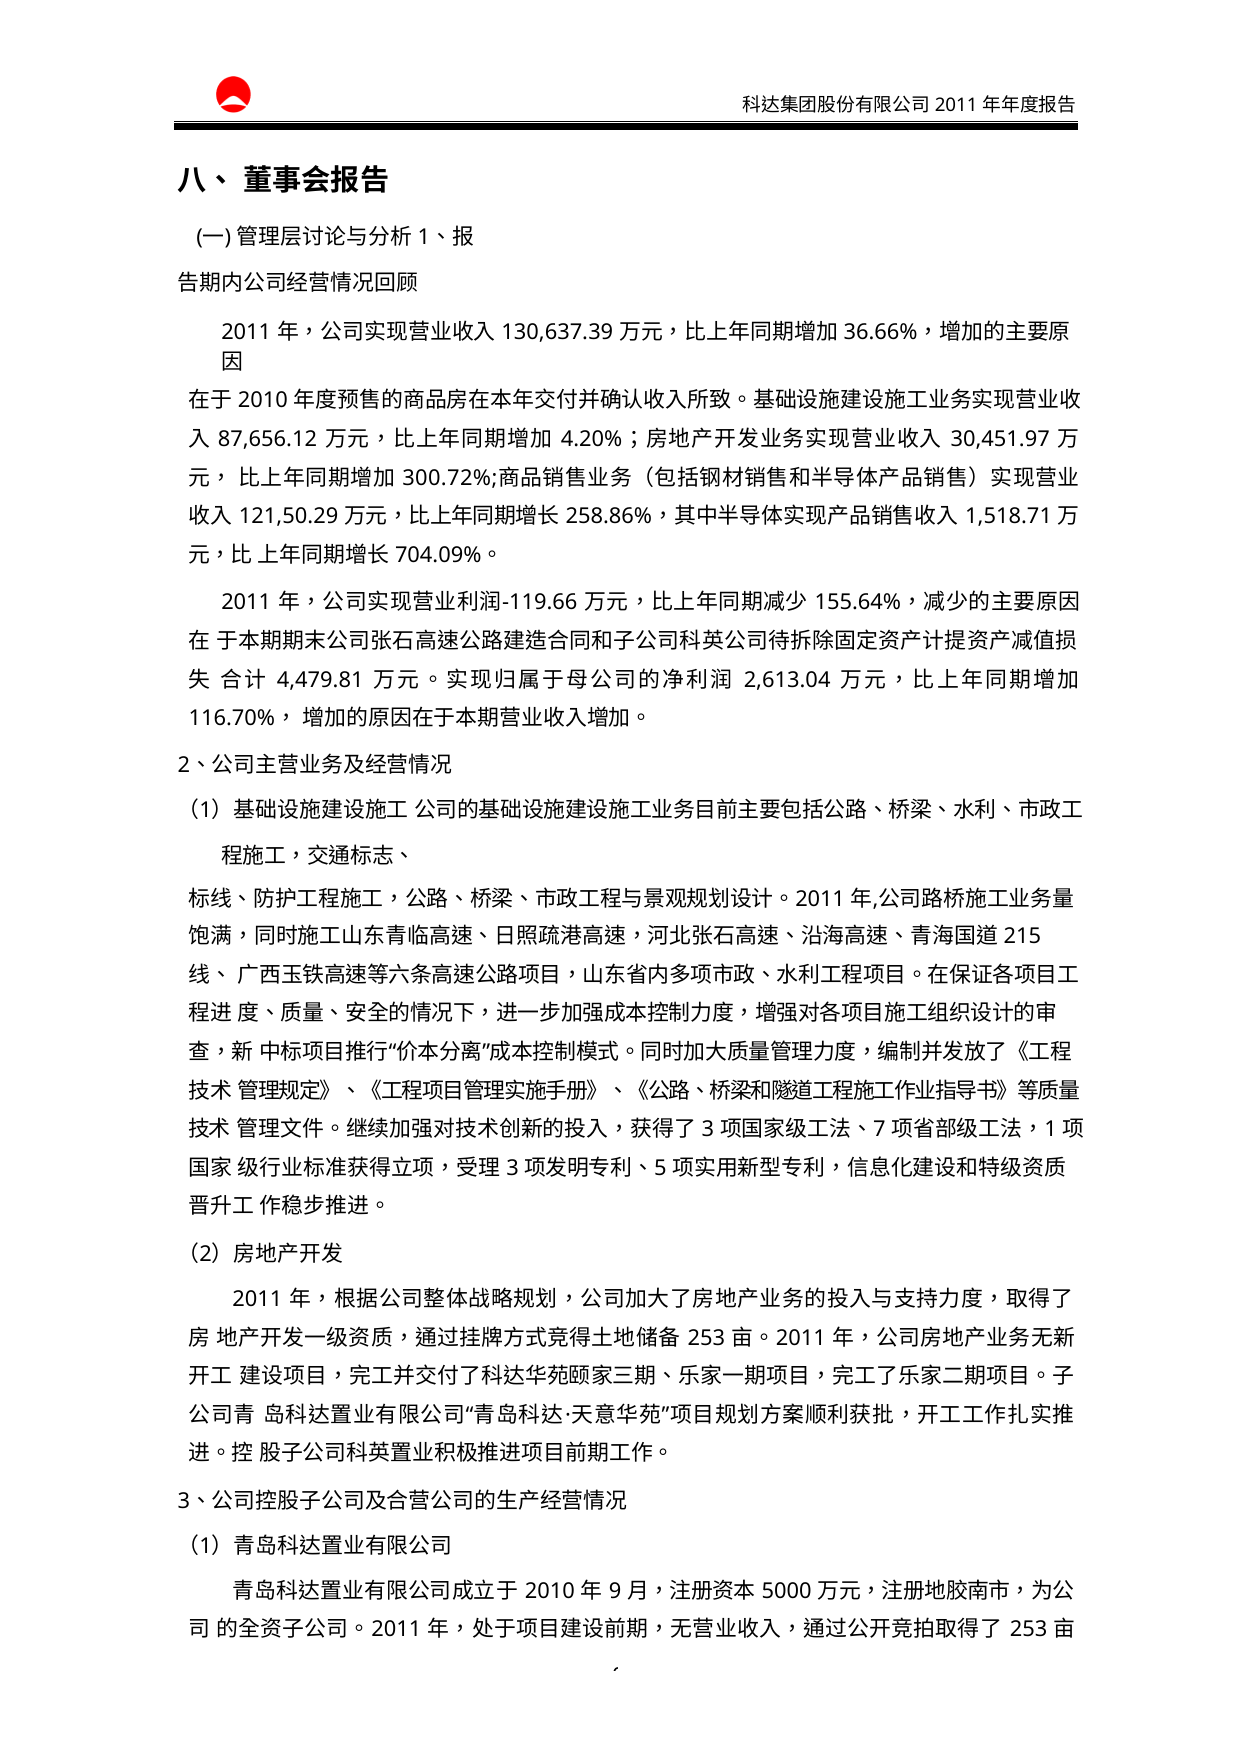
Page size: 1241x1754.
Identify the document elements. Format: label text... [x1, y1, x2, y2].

text 3、公司控股子公司及合营公司的生产经营情况 [177, 1484, 748, 1514]
text 入 87,656.12 万元，比上年同期增加 4.20%；房地产开发业务实现营业收入 30,451.97 万元， 比上年同期增加 300.72%;商品销售业务（包括钢材销售和半导体产品销售）实现营业收入 121,50.29 万元，比上年同期增长 258.86%，其中半导体实现产品销售收入 1,518.71 万元，比 上年同期增长 704.09%。 [188, 423, 1080, 569]
text 在于 2010 年度预售的商品房在本年交付并确认收入所致。基础设施建设施工业务实现营业收 [188, 384, 1087, 414]
text （1）青岛科达置业有限公司 [177, 1530, 748, 1559]
text （1）基础设施建设施工 公司的基础设施建设施工业务目前主要包括公路、桥梁、水利、市政工程施工，交通标志、 [177, 794, 1087, 870]
picture [216, 76, 251, 113]
subtitle 八、 董事会报告 [177, 159, 748, 199]
text 标线、防护工程施工，公路、桥梁、市政工程与景观规划设计。2011 年,公司路桥施工业务量 [188, 885, 1087, 911]
text 2011 年，公司实现营业利润-119.66 万元，比上年同期减少 155.64%，减少的主要原因在 于本期期末公司张石高速公路建造合同和子公司科英公司待拆除固定资产计提资产减值损失 合计 4,479.81 万元。实现归属于母公司的净利润 2,613.04 万元，比上年同期增加 116.70%， 增加的原因在于本期营业收入增加。 [188, 586, 1080, 732]
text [188, 1575, 1076, 1643]
text 饱满，同时施工山东青临高速、日照疏港高速，河北张石高速、沿海高速、青海国道 215 线、 广西玉铁高速等六条高速公路项目，山东省内多项市政、水利工程项目。在保证各项目工程进 度、质量、安全的情况下，进一步加强成本控制力度，增强对各项目施工组织设计的审查，新 中标项目推行“价本分离”成本控制模式。同时加大质量管理力度，编制并发放了《工程技术 管理规定》、《工程项目管理实施手册》、《公路、桥梁和隧道工程施工作业指导书》等质量技术 管理文件。继续加强对技术创新的投入，获得了 3 项国家级工法、7 项省部级工法，1 项国家 级行业标准获得立项，受理 3 项发明专利、5 项实用新型专利，信息化建设和特级资质晋升工 作稳步推进。 [188, 920, 1087, 1220]
text 2、公司主营业务及经营情况 [177, 749, 748, 779]
text 2011 年，公司实现营业收入 130,637.39 万元，比上年同期增加 36.66%，增加的主要原因 [221, 316, 1087, 376]
text （2）房地产开发 [177, 1238, 748, 1267]
text (一) 管理层讨论与分析 1、报告期内公司经营情况回顾 [177, 221, 475, 297]
text 2011 年，根据公司整体战略规划，公司加大了房地产业务的投入与支持力度，取得了房 地产开发一级资质，通过挂牌方式竞得土地储备 253 亩。2011 年，公司房地产业务无新开工 建设项目，完工并交付了科达华苑颐家三期、乐家一期项目，完工了乐家二期项目。子公司青 岛科达置业有限公司“青岛科达·天意华苑”项目规划方案顺利获批，开工工作扎实推进。控 股子公司科英置业积极推进项目前期工作。 [188, 1283, 1076, 1467]
